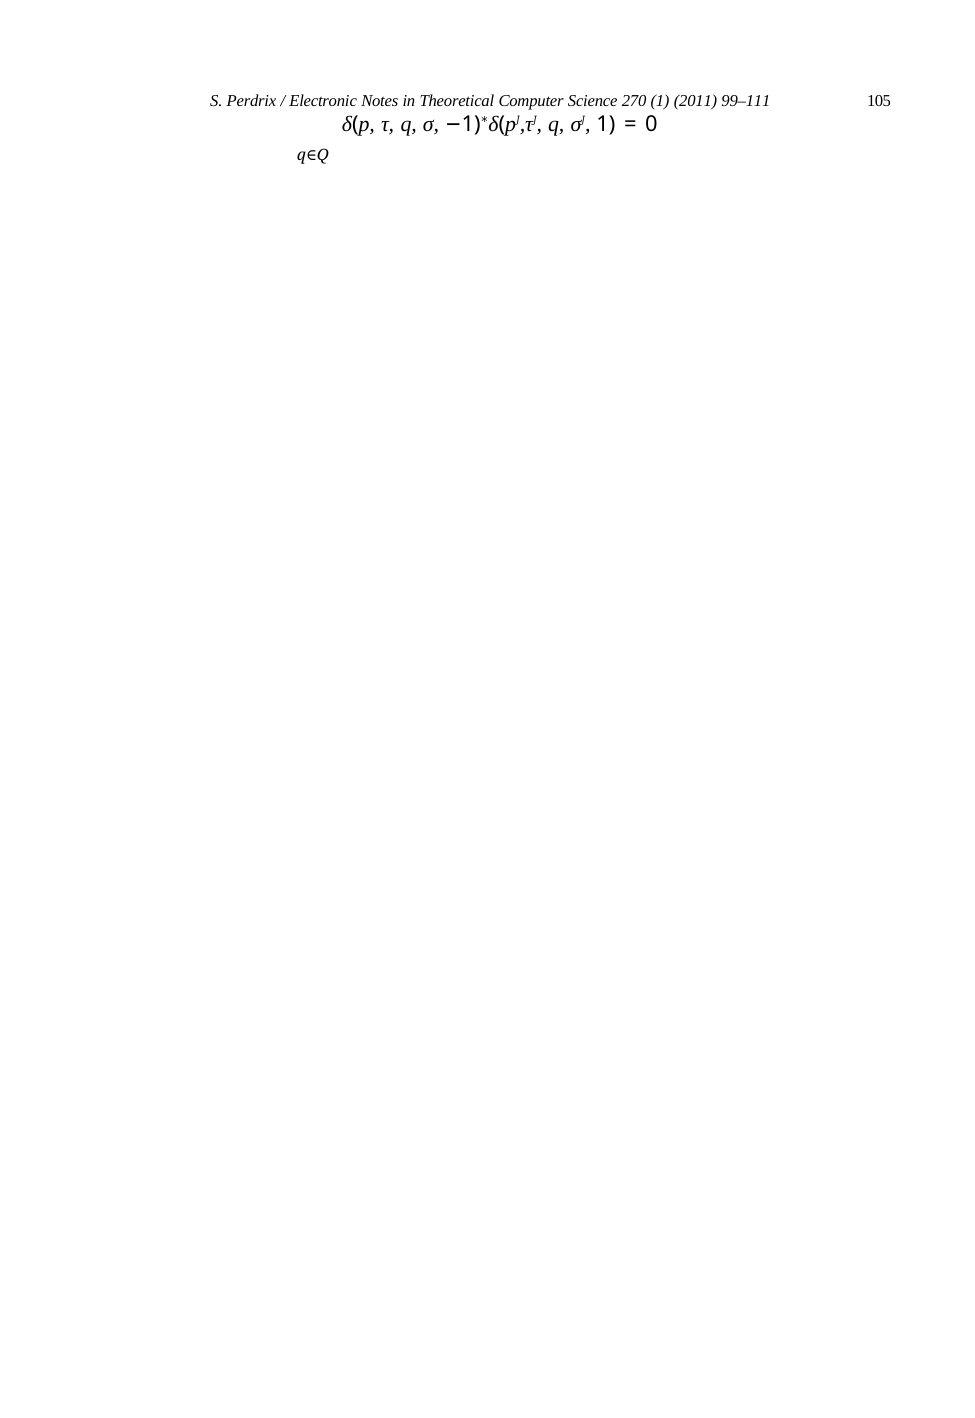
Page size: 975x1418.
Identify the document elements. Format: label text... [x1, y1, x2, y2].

text δ(p, τ, q, σ, −1)∗δ(pj,τj, q, σj, 1) = 0 [87, 108, 912, 138]
text q∈Q [297, 144, 912, 165]
